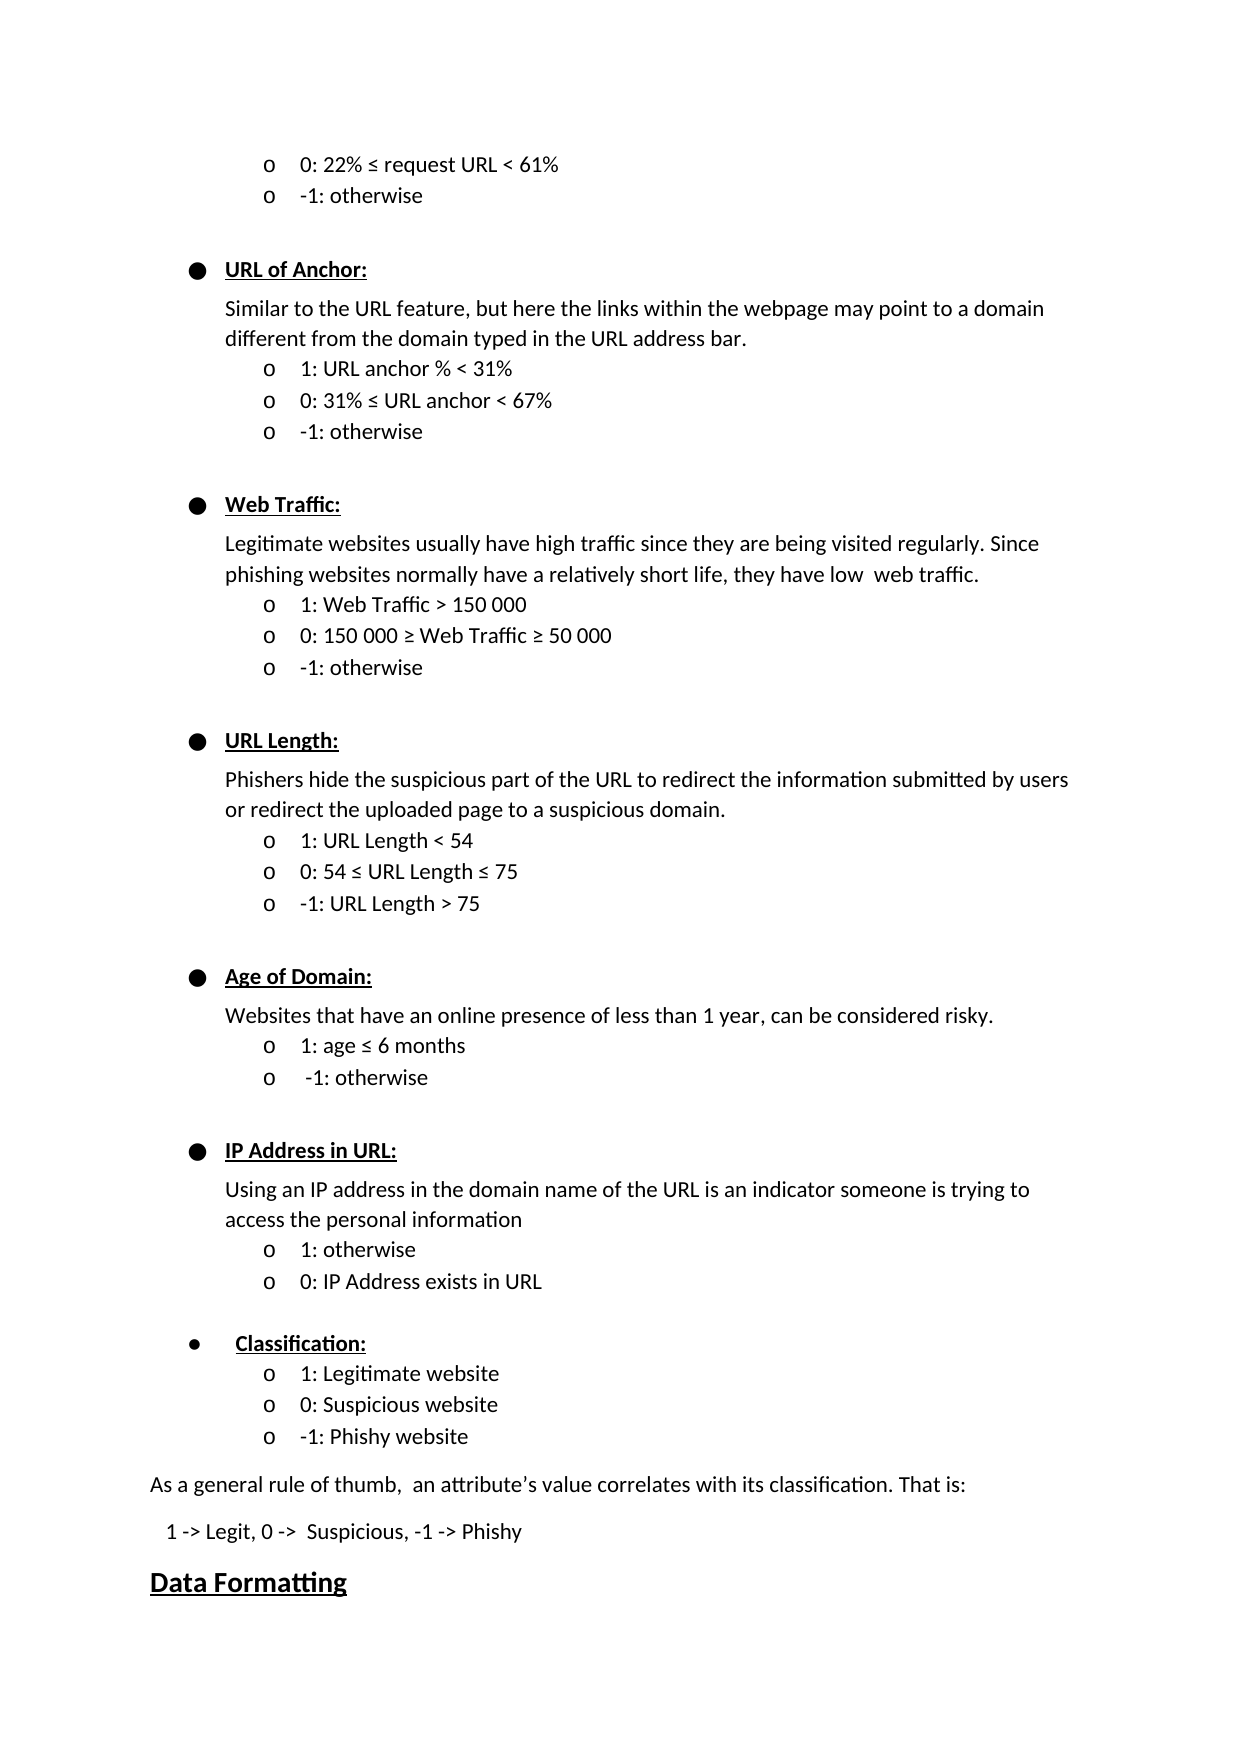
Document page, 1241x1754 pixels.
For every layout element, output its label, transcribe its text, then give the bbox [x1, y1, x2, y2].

text Websites that have an online presence of less than 1 year, can be considered risky. [225, 1001, 1090, 1029]
text Data Formatting [150, 1564, 1090, 1599]
text Phishers hide the suspicious part of the URL to redirect the information submitted by users or redirect the uploaded page to a suspicious domain. [225, 765, 1090, 823]
list -1: Phishy website [262, 1422, 1090, 1451]
text As a general rule of thumb, an attribute’s value correlates with its classification. That is: [150, 1470, 1090, 1498]
list 1: Legitimate website [262, 1359, 1090, 1388]
text Legitimate websites usually have high traffic since they are being visited regularly. Since phishing websites normally have a relatively short life, they have low web traffic. [225, 529, 1090, 588]
list 1: otherwise [262, 1236, 1090, 1265]
list URL Length: [187, 714, 1090, 762]
list 0: 150 000 ≥ Web Traffic ≥ 50 000 [262, 621, 1090, 651]
list -1: otherwise [262, 181, 1090, 211]
list URL of Anchor: [187, 243, 1090, 290]
list 1: Web Traffic > 150 000 [262, 590, 1090, 619]
list Classification: [187, 1329, 1090, 1357]
list -1: otherwise [262, 653, 1090, 682]
list 0: 54 ≤ URL Length ≤ 75 [262, 857, 1090, 886]
list Age of Domain: [187, 950, 1090, 997]
list -1: otherwise [262, 1063, 1090, 1092]
list 1: URL Length < 54 [262, 826, 1090, 855]
list 1: age ≤ 6 months [262, 1031, 1090, 1060]
list 0: IP Address exists in URL [262, 1267, 1090, 1296]
list 0: Suspicious website [262, 1390, 1090, 1419]
list -1: URL Length > 75 [262, 889, 1090, 918]
list Web Traffic: [187, 479, 1090, 526]
list 1: URL anchor % < 31% [262, 354, 1090, 383]
text 1 -> Legit, 0 -> Suspicious, -1 -> Phishy [150, 1517, 1090, 1545]
list 0: 31% ≤ URL anchor < 67% [262, 386, 1090, 415]
list 0: 22% ≤ request URL < 61% [262, 150, 1090, 179]
text Using an IP address in the domain name of the URL is an indicator someone is trying to access the personal information [225, 1175, 1090, 1233]
list IP Address in URL: [187, 1124, 1090, 1171]
text Similar to the URL feature, but here the links within the webpage may point to a domain different from the domain typed in the URL address bar. [225, 294, 1090, 352]
list -1: otherwise [262, 417, 1090, 446]
